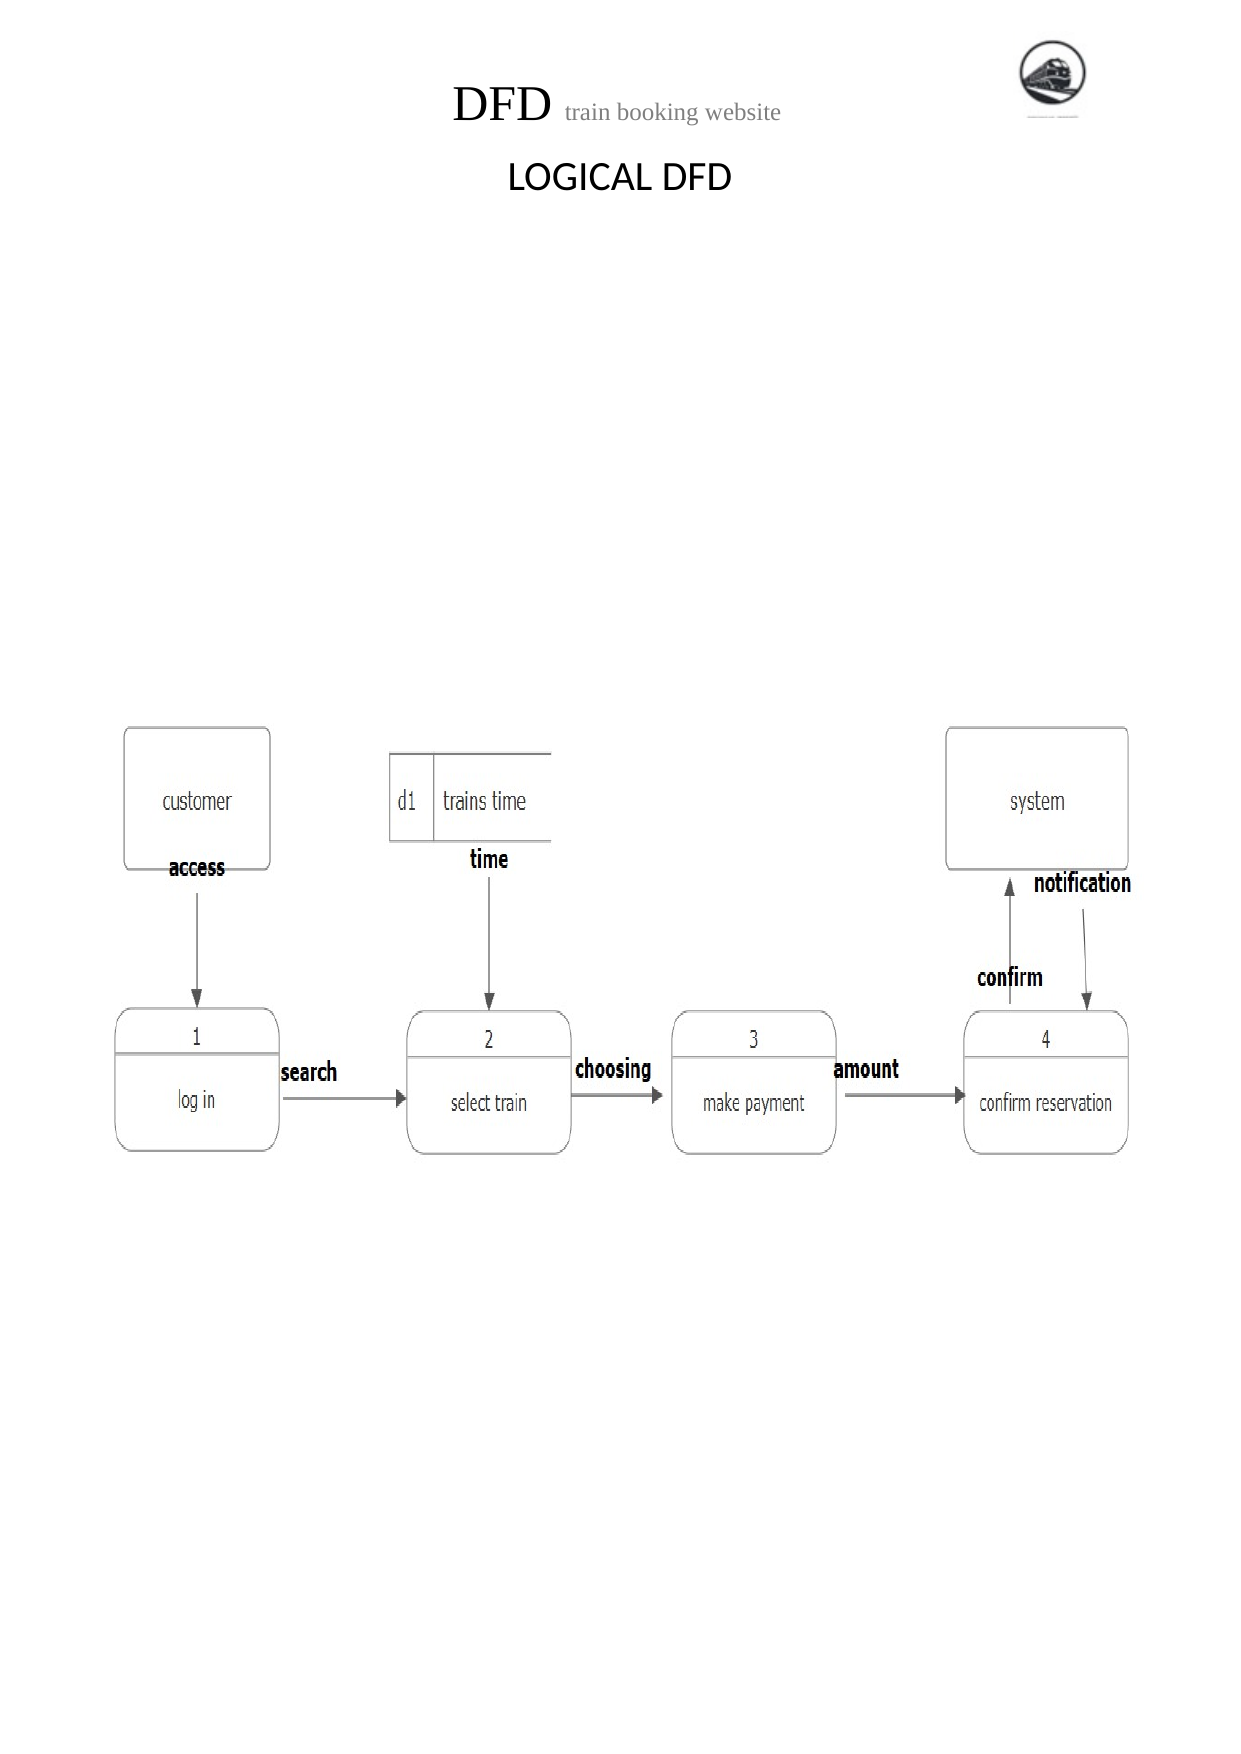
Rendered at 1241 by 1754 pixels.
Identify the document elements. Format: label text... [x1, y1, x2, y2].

picture [106, 547, 1147, 1228]
picture [1011, 31, 1092, 116]
text LOGICAL DFD [187, 150, 1053, 201]
